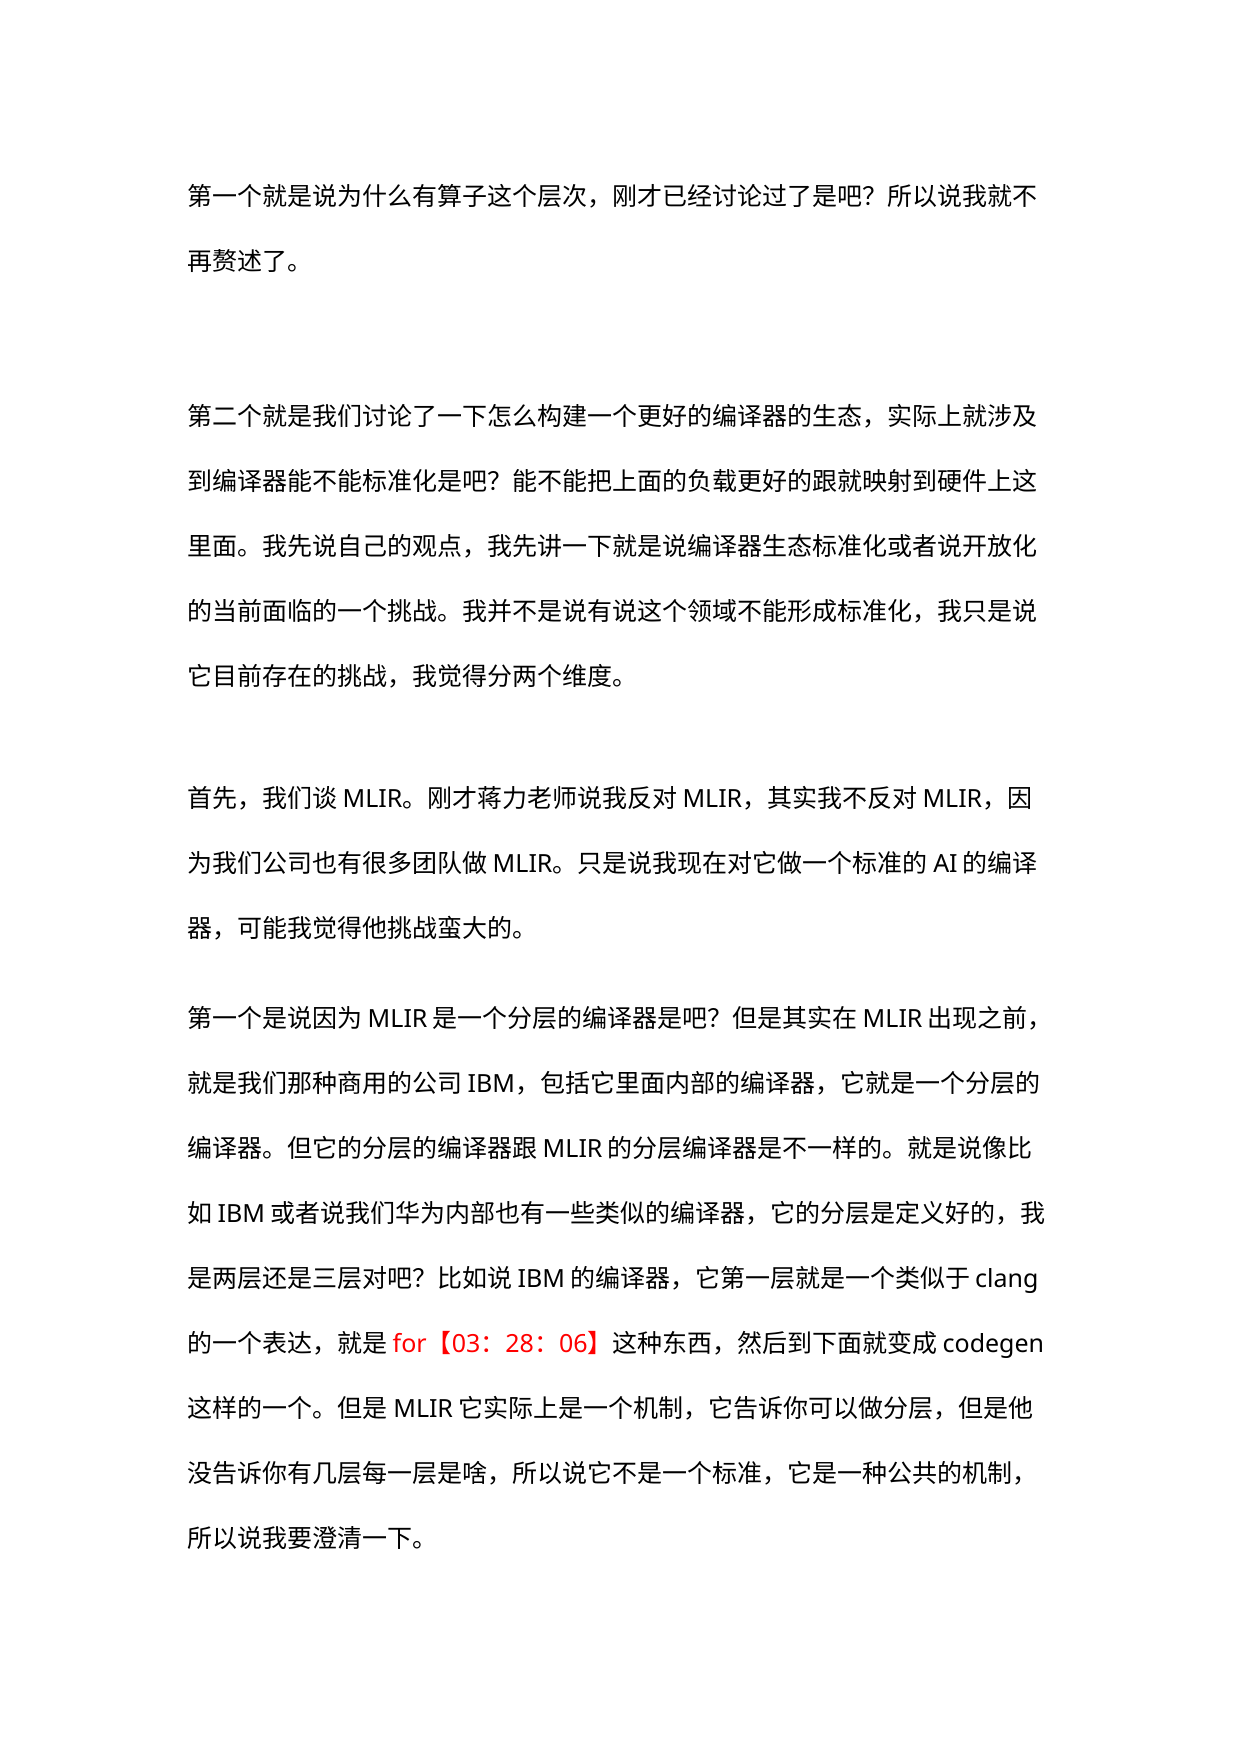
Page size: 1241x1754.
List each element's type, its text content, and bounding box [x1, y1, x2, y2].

text 第二个就是我们讨论了一下怎么构建一个更好的编译器的生态，实际上就涉及到编译器能不能标准化是吧？能不能把上面的负载更好的跟就映射到硬件上这里面。我先说自己的观点，我先讲一下就是说编译器生态标准化或者说开放化的当前面临的一个挑战。我并不是说有说这个领域不能形成标准化，我只是说它目前存在的挑战，我觉得分两个维度。 [187, 317, 1053, 739]
text 第一个是说因为MLIR是一个分层的编译器是吧？但是其实在MLIR出现之前，就是我们那种商用的公司IBM，包括它里面内部的编译器，它就是一个分层的编译器。但它的分层的编译器跟MLIR的分层编译器是不一样的。就是说像比如IBM或者说我们华为内部也有一些类似的编译器，它的分层是定义好的，我是两层还是三层对吧？比如说IBM的编译器，它第一层就是一个类似于clang的一个表达，就是for【03：28：06】这种东西，然后到下面就变成codegen这样的一个。但是 MLIR它实际上是一个机制，它告诉你可以做分层，但是他没告诉你有几层每一层是啥，所以说它不是一个标准，它是一种公共的机制，所以说我要澄清一下。 [187, 984, 1053, 1569]
text 第一个就是说为什么有算子这个层次，刚才已经讨论过了是吧？所以说我就不再赘述了。 [187, 162, 1053, 292]
text 首先，我们谈MLIR。刚才蒋力老师说我反对MLIR，其实我不反对MLIR，因为我们公司也有很多团队做MLIR。只是说我现在对它做一个标准的 AI的编译器，可能我觉得他挑战蛮大的。 [187, 764, 1053, 959]
